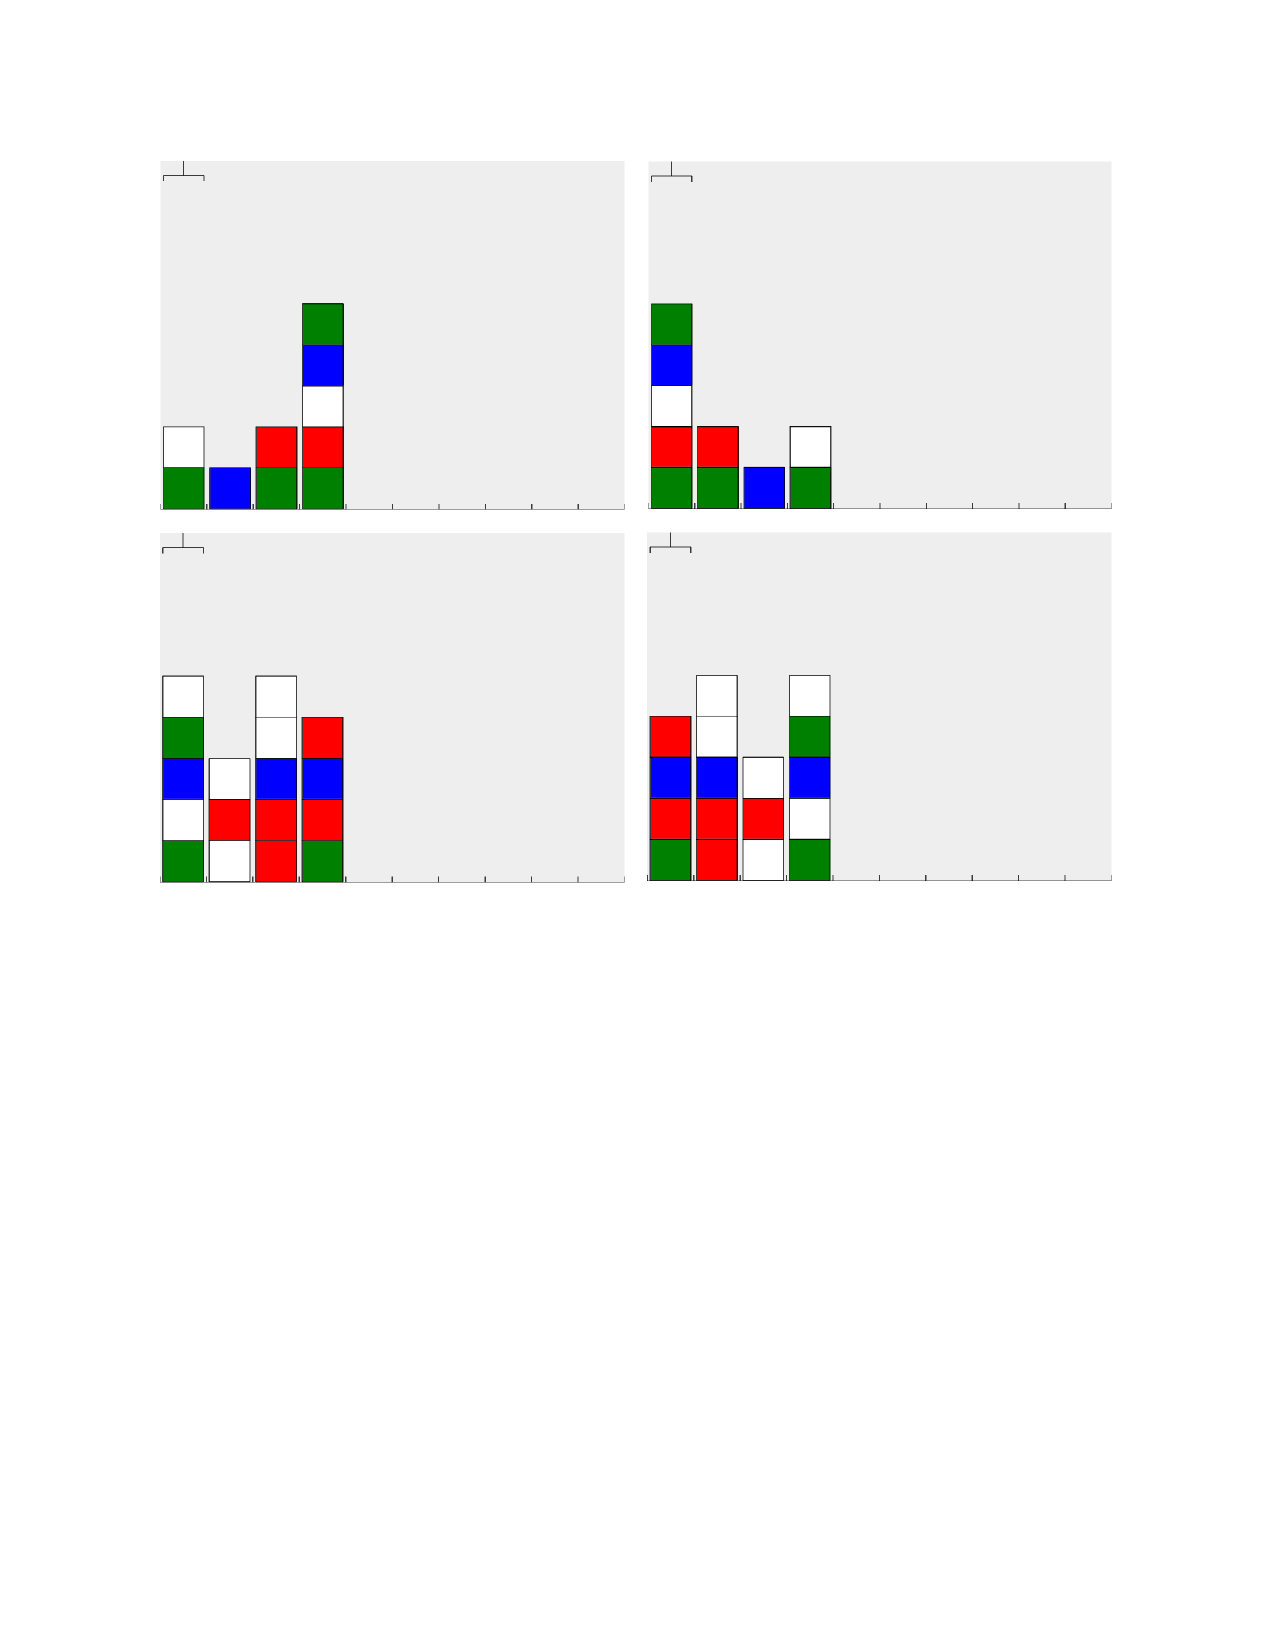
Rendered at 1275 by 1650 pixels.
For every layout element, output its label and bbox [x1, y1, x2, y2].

picture [159, 160, 626, 511]
table_cell [149, 150, 637, 521]
table_cell [637, 521, 1124, 895]
picture [647, 160, 1113, 511]
table_cell [637, 150, 1124, 521]
table_cell [149, 521, 637, 895]
picture [159, 531, 626, 885]
picture [647, 531, 1113, 883]
